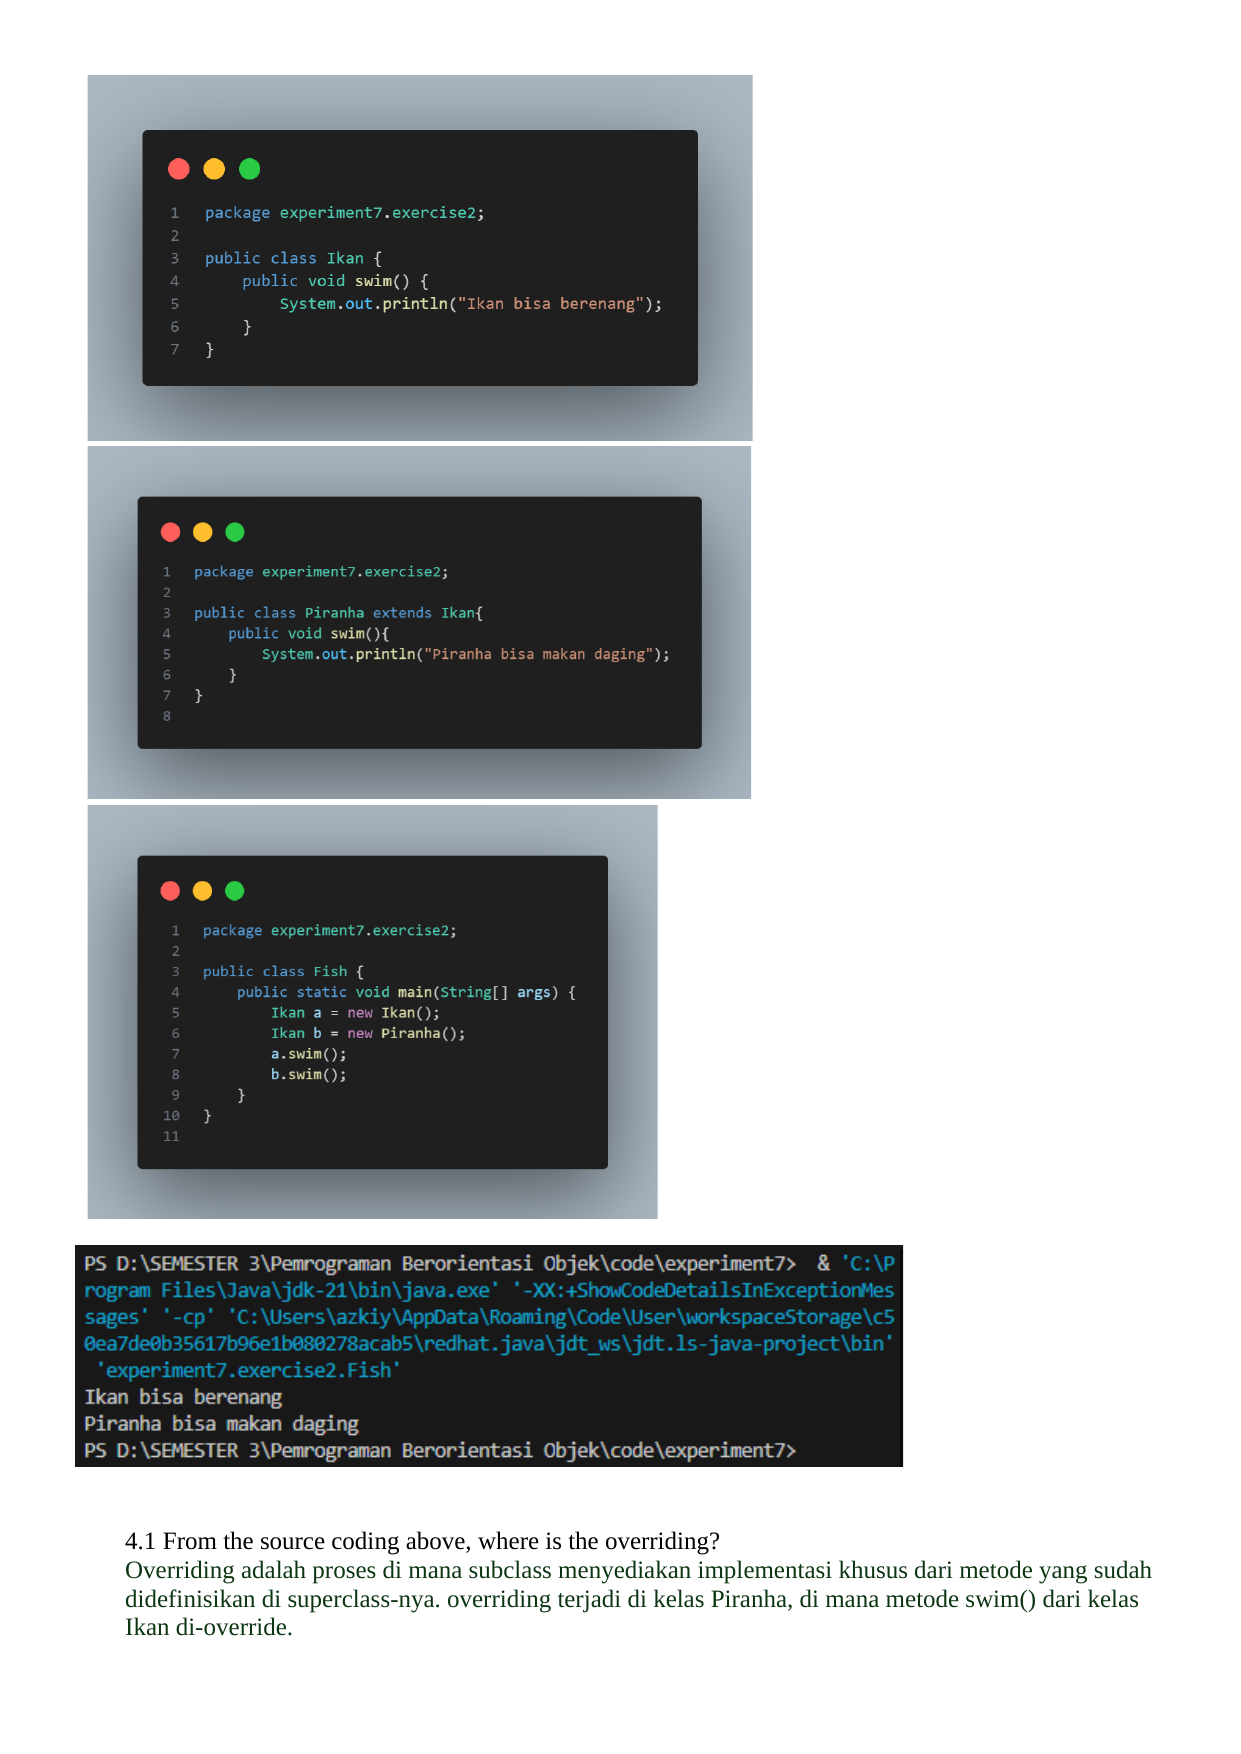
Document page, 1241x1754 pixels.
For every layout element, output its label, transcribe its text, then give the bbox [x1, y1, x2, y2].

picture [87, 75, 753, 441]
picture [87, 446, 752, 799]
picture [87, 805, 658, 1219]
picture [75, 1245, 904, 1467]
list Overriding adalah proses di mana subclass menyediakan implementasi khusus dari metode yang sudah didefinisikan di superclass-nya. overriding terjadi di kelas Piranha, di mana metode swim() dari kelas Ikan di-override. [125, 1555, 1165, 1641]
list From the source coding above, where is the overriding? [125, 1526, 1165, 1555]
